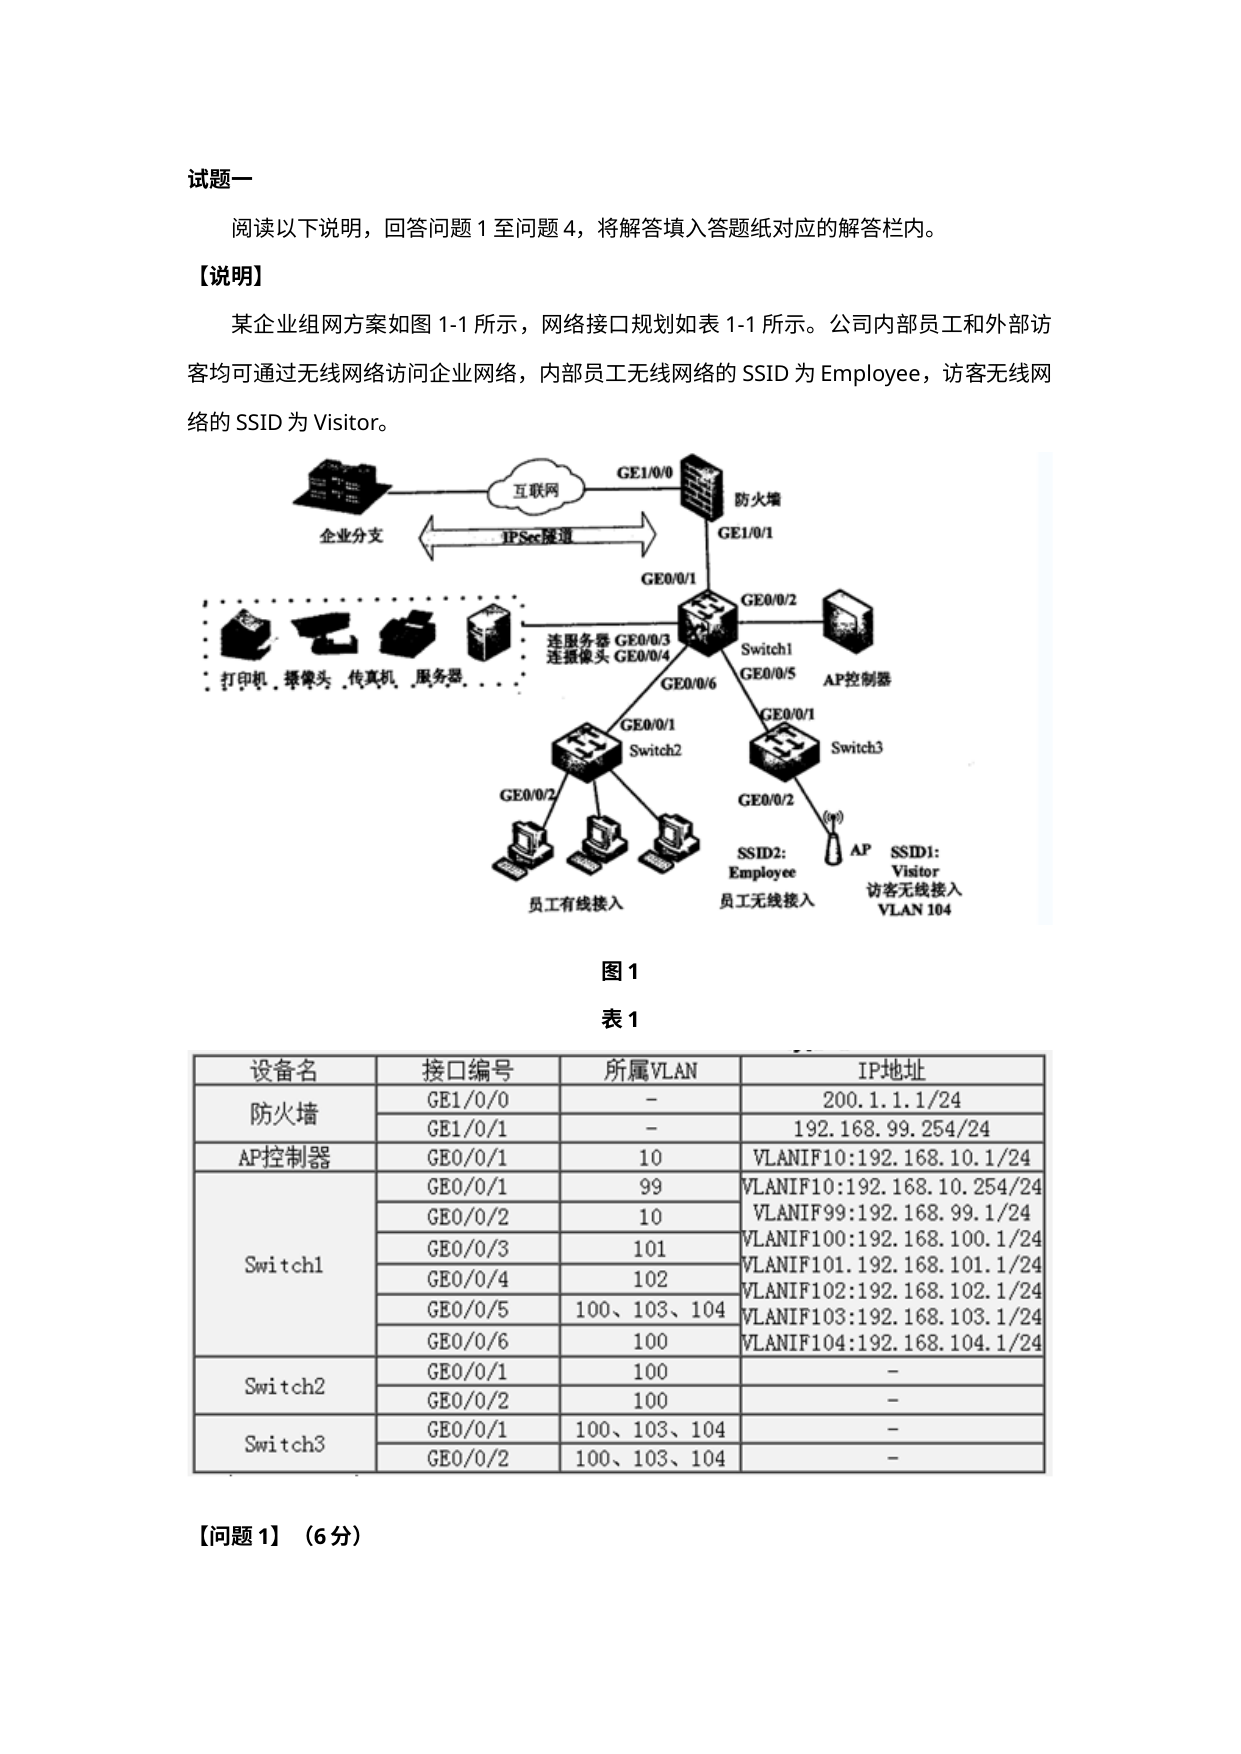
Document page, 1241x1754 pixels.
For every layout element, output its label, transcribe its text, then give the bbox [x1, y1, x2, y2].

text 阅读以下说明，回答问题1至问题4，将解答填入答题纸对应的解答栏内。 [187, 210, 1053, 243]
text 表1 [187, 1002, 1053, 1034]
text 图1 [187, 954, 1053, 986]
text 某企业组网方案如图1-1所示，网络接口规划如表1-1所示。公司内部员工和外部访客均可通过无线网络访问企业网络，内部员工无线网络的SSID为Employee，访客无线网络的SSID为Visitor。 [187, 307, 1053, 437]
picture [187, 452, 1053, 925]
text 【问题1】（6分） [187, 1519, 1053, 1551]
picture [187, 1050, 1053, 1481]
text 试题一 [187, 162, 1053, 194]
text 【说明】 [187, 259, 1053, 291]
